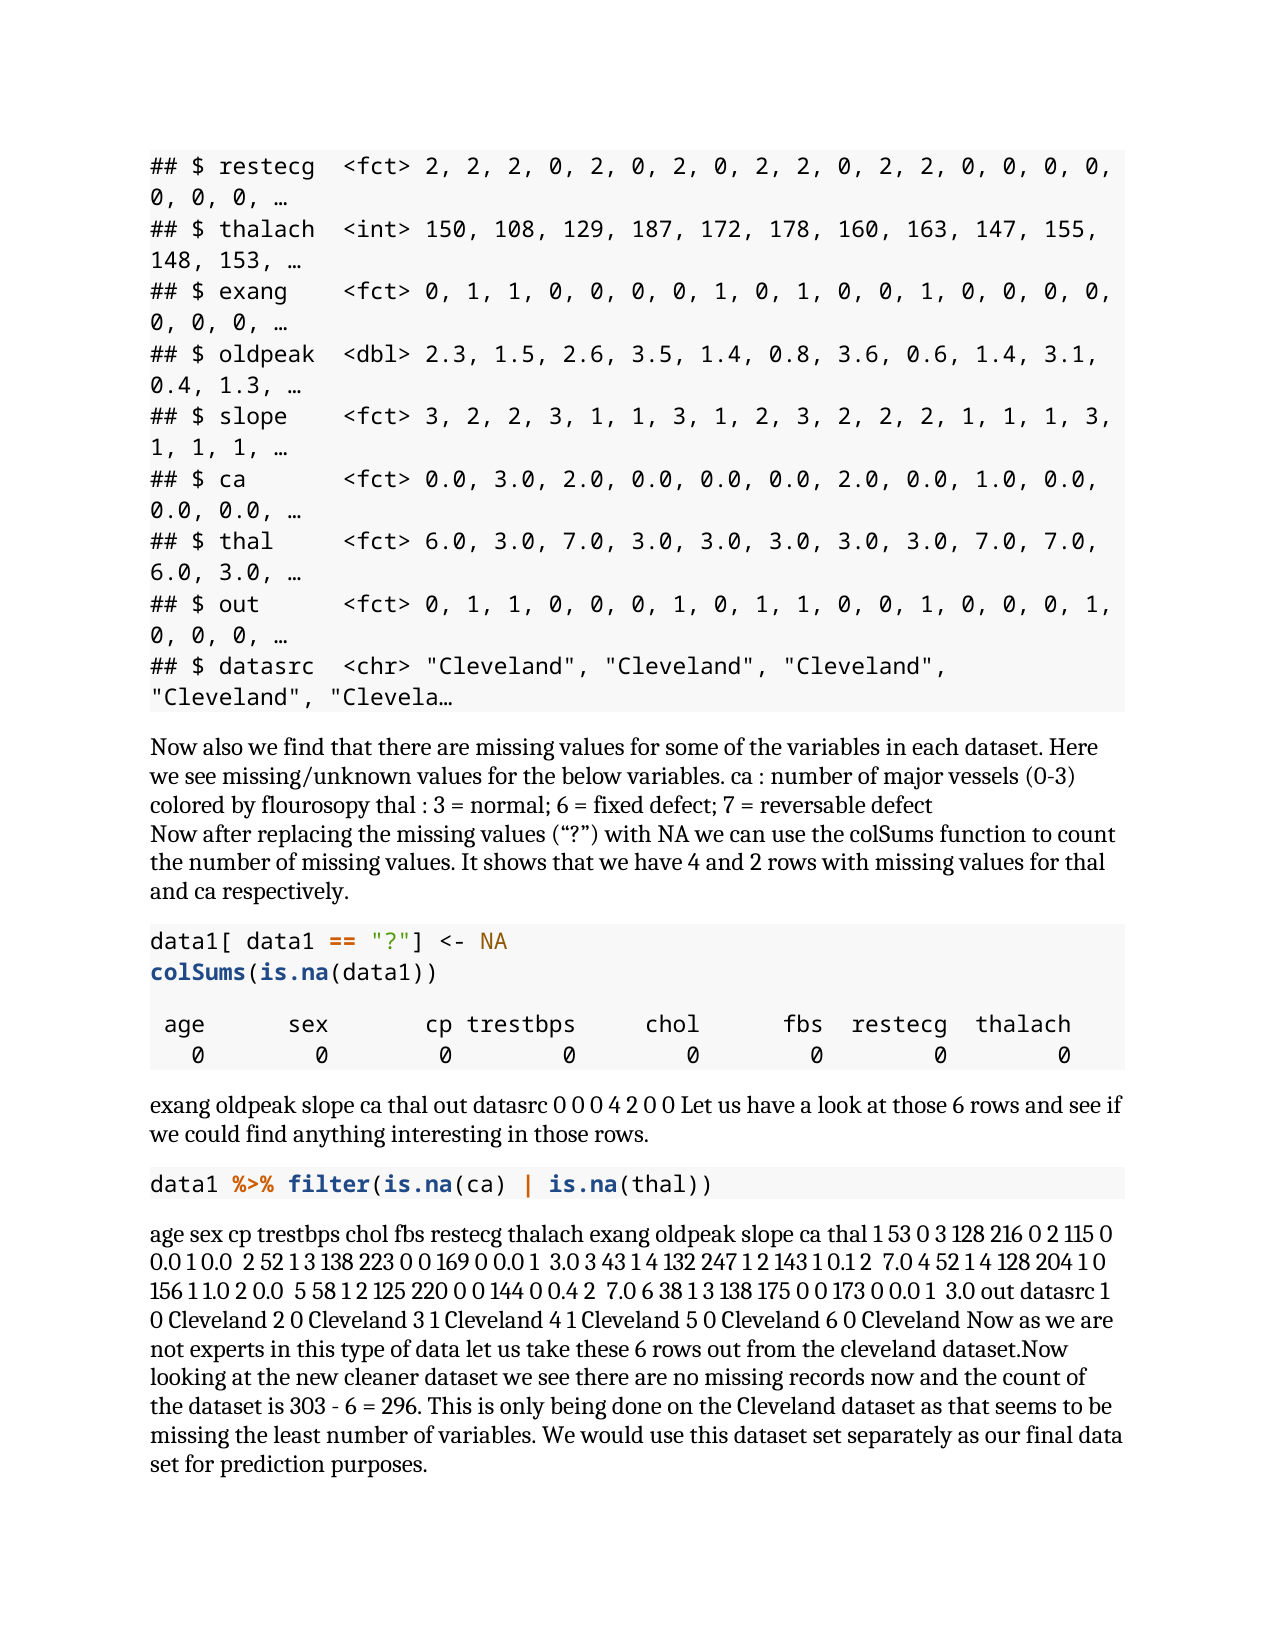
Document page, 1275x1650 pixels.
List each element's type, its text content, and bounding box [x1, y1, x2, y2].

text age sex cp trestbps chol fbs restecg thalach 0 0 0 0 0 0 0 0 [150, 1008, 1125, 1070]
text exang oldpeak slope ca thal out datasrc 0 0 0 4 2 0 0 Let us have a look at those 6 rows and see if we could find anything interesting in those rows. [150, 1091, 1125, 1149]
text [150, 150, 1125, 712]
text Now also we find that there are missing values for some of the variables in each dataset. Here we see missing/unknown values for the below variables. ca : number of major vessels (0-3) colored by flourosopy thal : 3 = normal; 6 = fixed defect; 7 = reversable defect Now after replacing the missing values (“?”) with NA we can use the colSums function to count the number of missing values. It shows that we have 4 and 2 rows with missing values for thal and ca respectively. [150, 733, 1125, 906]
text data1 %>% filter(is.na(ca) | is.na(thal)) [150, 1167, 1125, 1199]
text age sex cp trestbps chol fbs restecg thalach exang oldpeak slope ca thal 1 53 0 3 128 216 0 2 115 0 0.0 1 0.0 2 52 1 3 138 223 0 0 169 0 0.0 1 3.0 3 43 1 4 132 247 1 2 143 1 0.1 2 7.0 4 52 1 4 128 204 1 0 156 1 1.0 2 0.0 5 58 1 2 125 220 0 0 144 0 0.4 2 7.0 6 38 1 3 138 175 0 0 173 0 0.0 1 3.0 out datasrc 1 0 Cleveland 2 0 Cleveland 3 1 Cleveland 4 1 Cleveland 5 0 Cleveland 6 0 Cleveland Now as we are not experts in this type of data let us take these 6 rows out from the cleveland dataset.Now looking at the new cleaner dataset we see there are no missing records now and the count of the dataset is 303 - 6 = 296. This is only being done on the Cleveland dataset as that seems to be missing the least number of variables. We would use this dataset set separately as our final data set for prediction purposes. [150, 1219, 1125, 1478]
text data1[ data1 == "?"] <- NA colSums(is.na(data1)) [150, 924, 1125, 987]
